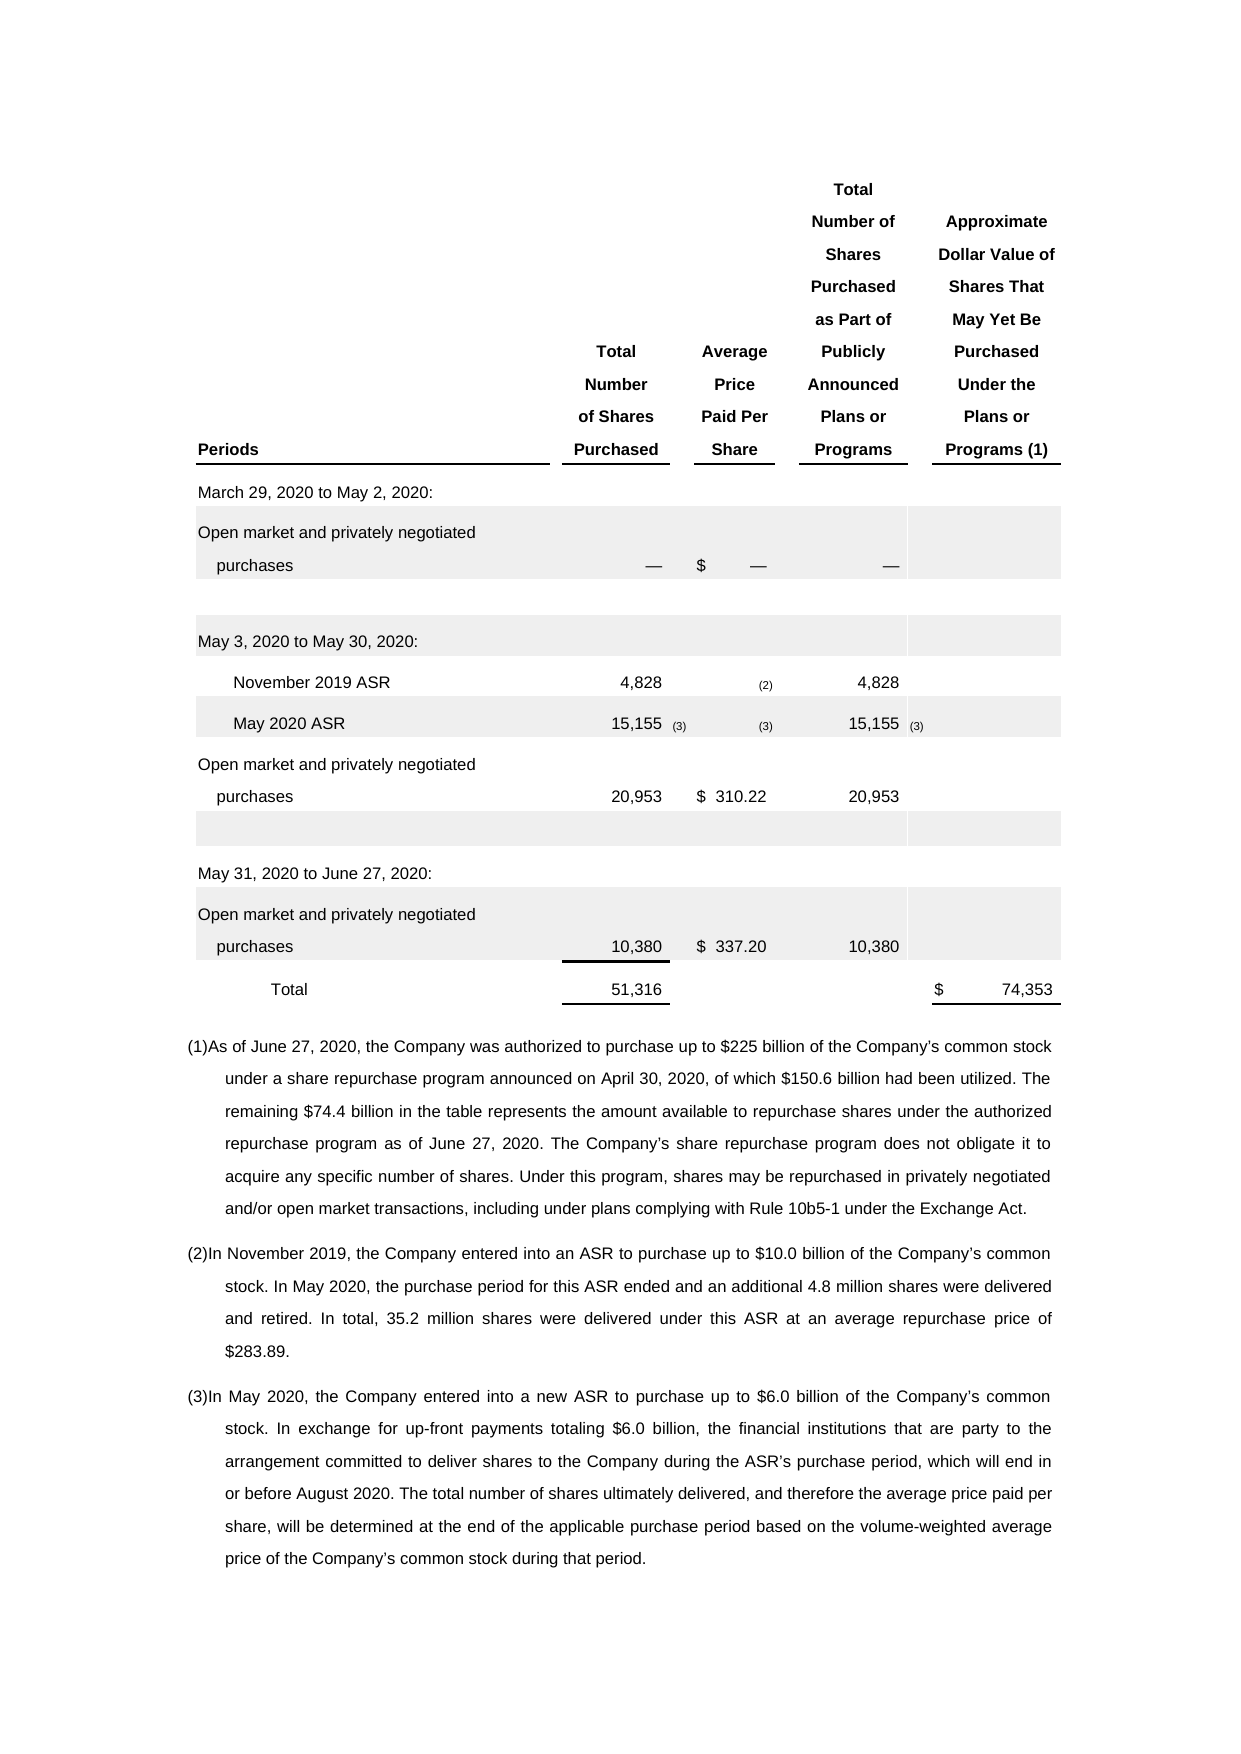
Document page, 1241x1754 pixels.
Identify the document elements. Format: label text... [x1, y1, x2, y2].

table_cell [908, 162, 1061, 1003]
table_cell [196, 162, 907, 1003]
text (1)As of June 27, 2020, the Company was authorized to purchase up to $225 billion of the Company’s common stock under a share repurchase program announced on April 30, 2020, of which $150.6 billion had been utilized. The remaining $74.4 billion in the table represents the amount available to repurchase shares under the authorized repurchase program as of June 27, 2020. The Company’s share repurchase program does not obligate it to acquire any specific number of shares. Under this program, shares may be repurchased in privately negotiated and/or open market transactions, including under plans complying with Rule 10b5-1 under the Exchange Act. [187, 1030, 1053, 1225]
text (2)In November 2019, the Company entered into an ASR to purchase up to $10.0 billion of the Company’s common stock. In May 2020, the purchase period for this ASR ended and an additional 4.8 million shares were delivered and retired. In total, 35.2 million shares were delivered under this ASR at an average repurchase price of $283.89. [187, 1237, 1053, 1367]
text (3)In May 2020, the Company entered into a new ASR to purchase up to $6.0 billion of the Company’s common stock. In exchange for up-front payments totaling $6.0 billion, the financial institutions that are party to the arrangement committed to deliver shares to the Company during the ASR’s purchase period, which will end in or before August 2020. The total number of shares ultimately delivered, and therefore the average price paid per share, will be determined at the end of the applicable purchase period based on the volume-weighted average price of the Company’s common stock during that period. [187, 1380, 1053, 1575]
